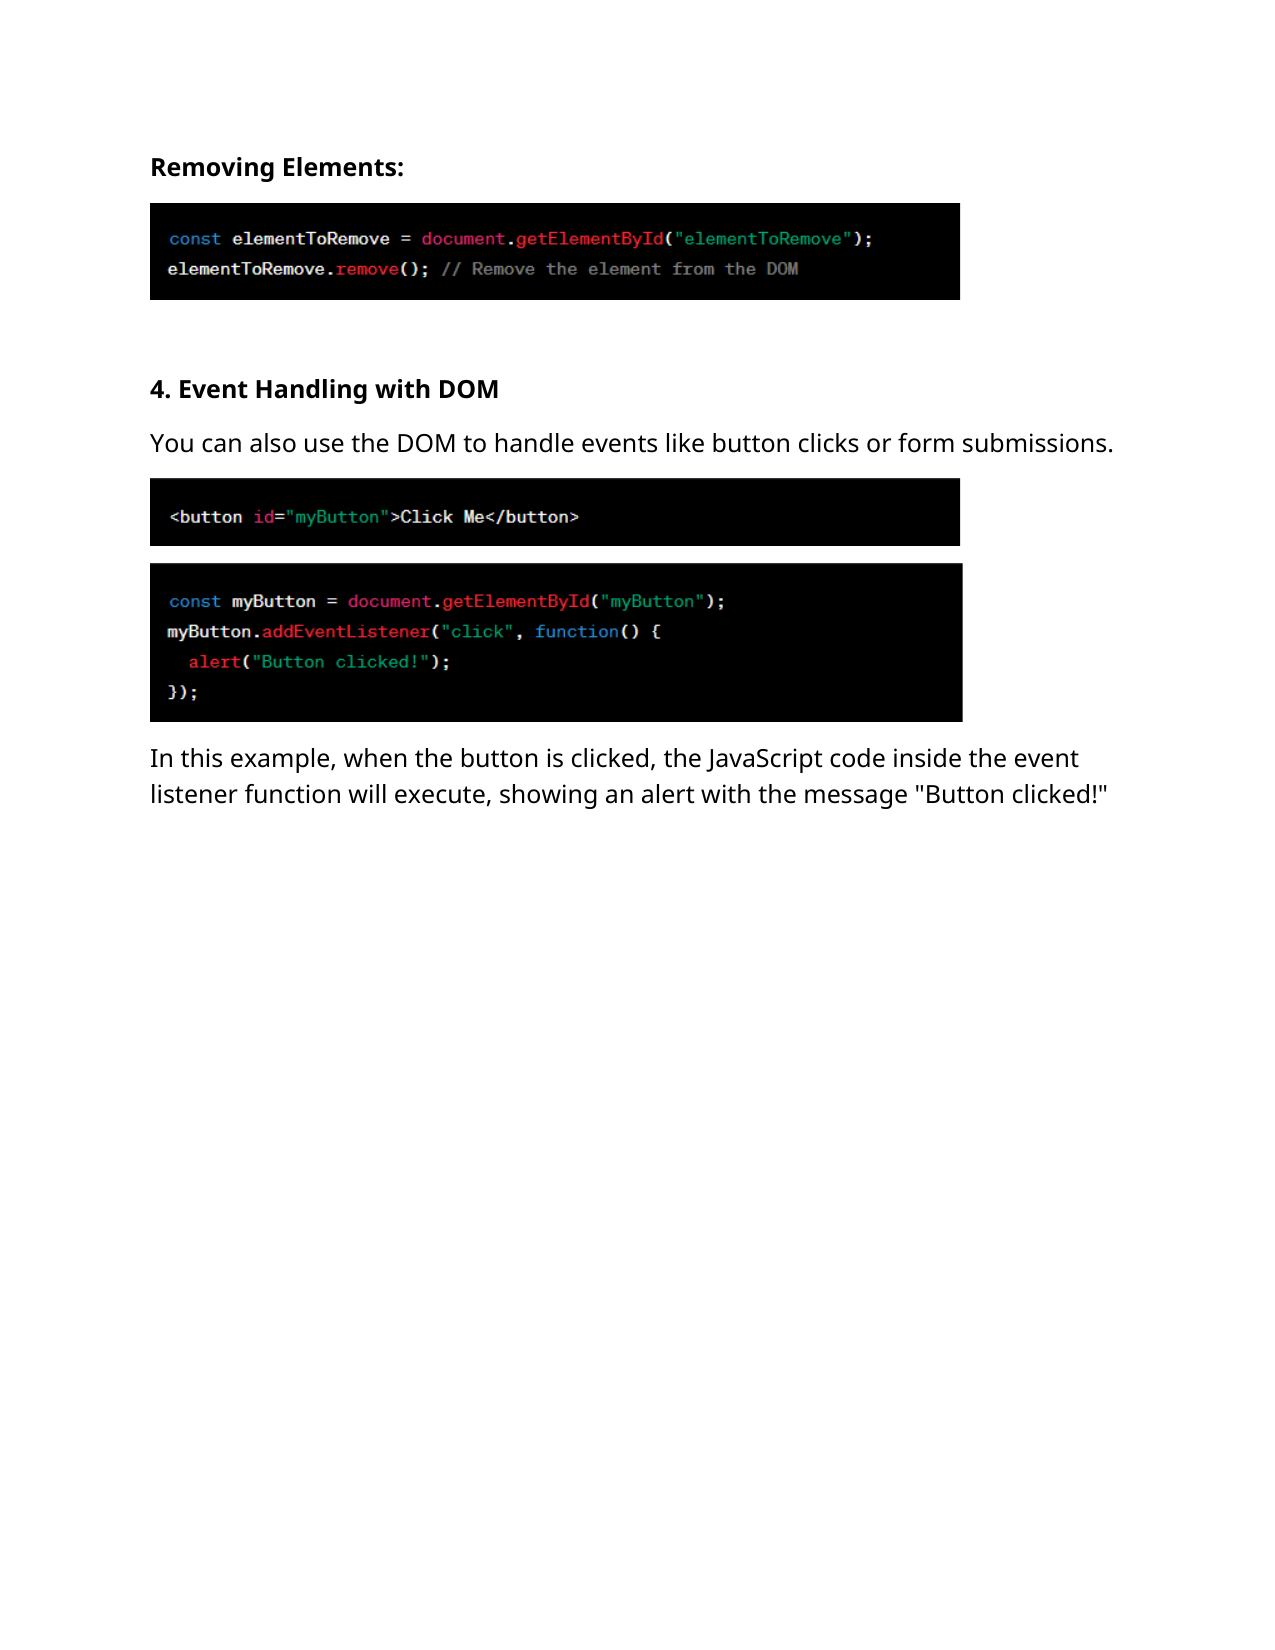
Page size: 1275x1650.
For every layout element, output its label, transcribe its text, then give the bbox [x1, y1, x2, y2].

picture [150, 563, 963, 722]
text In this example, when the button is clicked, the JavaScript code inside the event listener function will execute, showing an alert with the message "Button clicked!" [150, 740, 1125, 811]
picture [150, 203, 961, 300]
text You can also use the DOM to handle events like button clicks or form submissions. [150, 425, 1125, 459]
text Removing Elements: [150, 150, 1125, 184]
text 4. Event Handling with DOM [150, 372, 1125, 406]
picture [150, 478, 961, 546]
